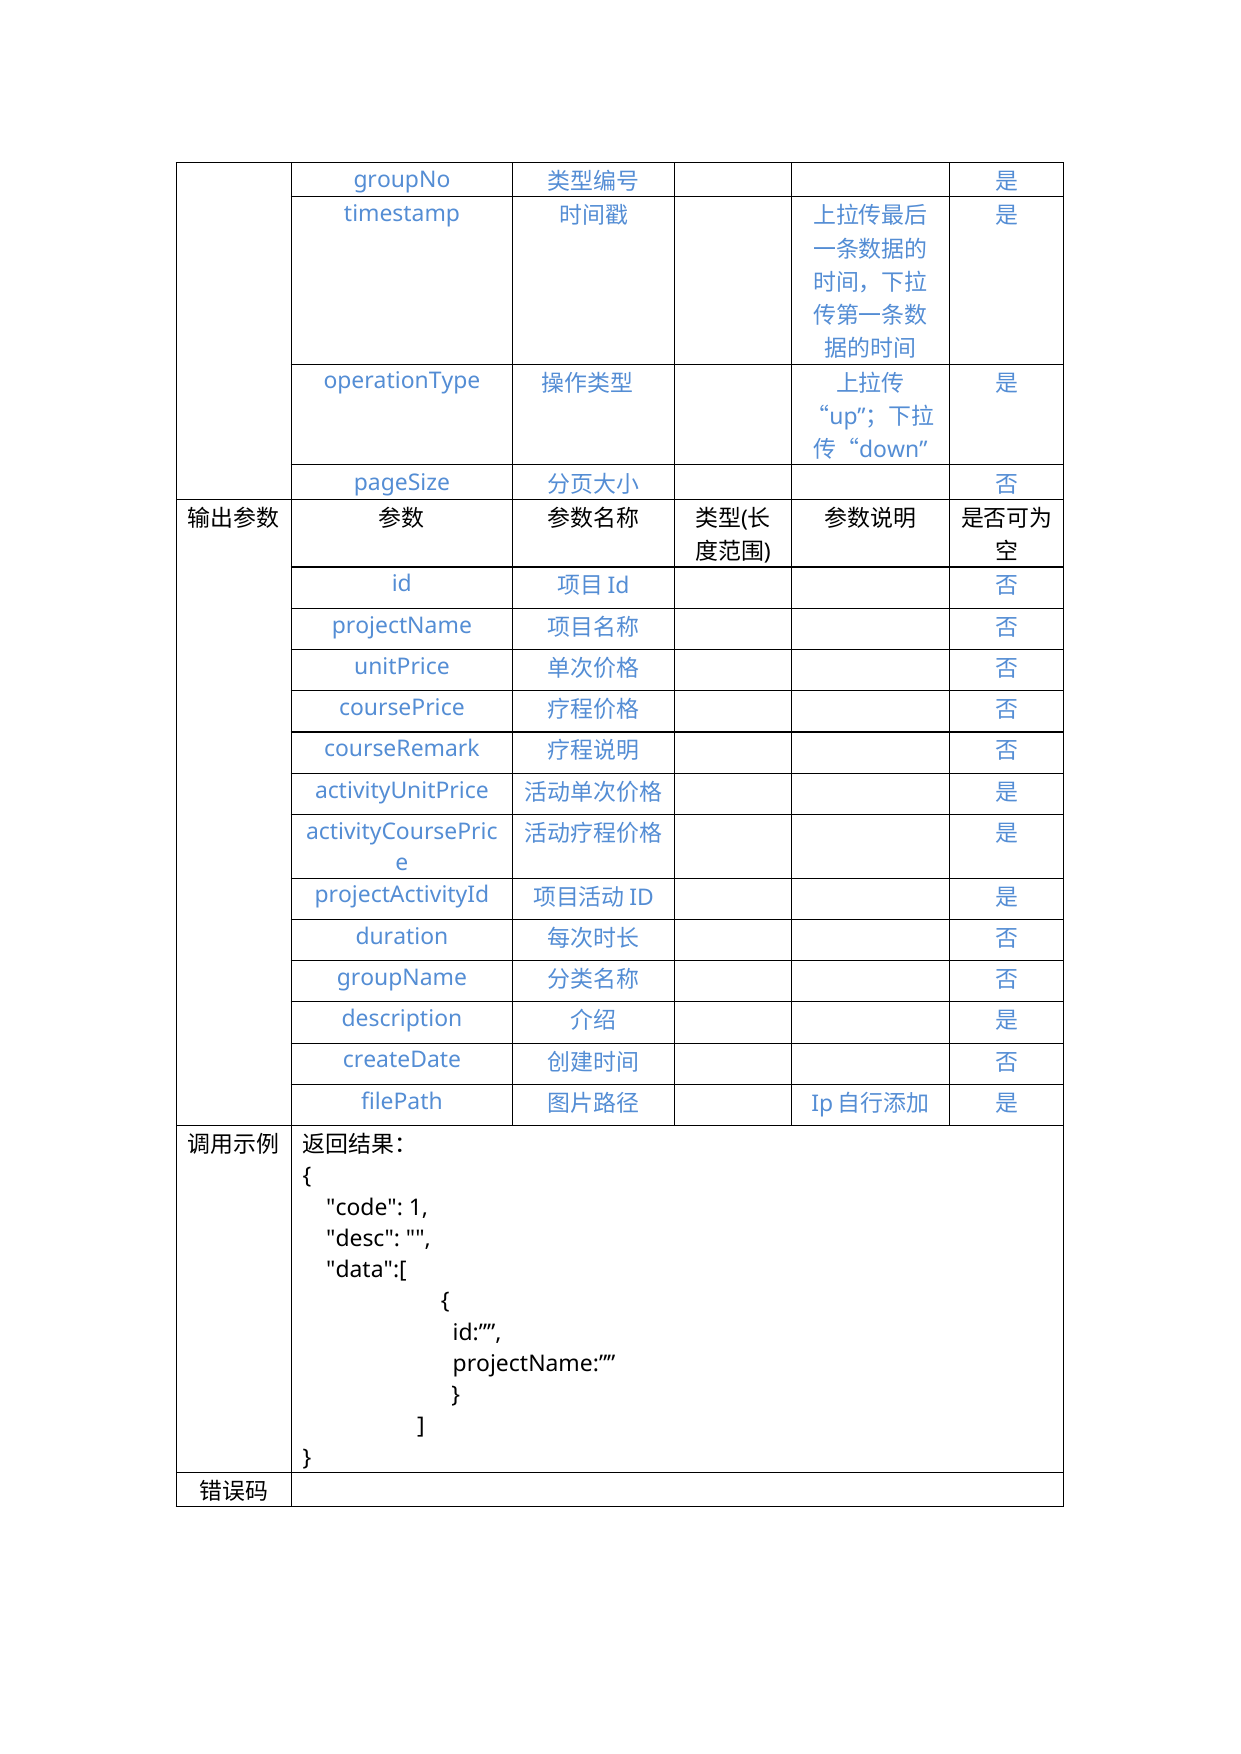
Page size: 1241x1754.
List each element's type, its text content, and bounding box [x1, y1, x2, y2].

table_cell [792, 465, 949, 499]
table_cell 输出参数 [177, 500, 291, 1125]
table_cell 是 [950, 1002, 1063, 1042]
table_cell 错误码 [177, 1473, 291, 1506]
table_cell 上拉传最后一条数据的时间，下拉传第一条数据的时间 [792, 197, 949, 363]
table_cell 否 [950, 691, 1063, 731]
table_cell [675, 365, 791, 464]
table_cell [792, 609, 949, 649]
table_cell 是 [950, 197, 1063, 363]
table_cell [792, 879, 949, 919]
table_cell 活动疗程价格 [513, 815, 674, 877]
table_cell groupName [292, 961, 512, 1001]
table_cell 上拉传“up”；下拉传“down” [792, 365, 949, 464]
table_cell 是 [950, 163, 1063, 196]
table_cell 是 [950, 1085, 1063, 1125]
table_cell [675, 920, 791, 960]
table_cell id [292, 568, 512, 608]
table_cell [675, 733, 791, 773]
table_cell [675, 465, 791, 499]
table_cell [675, 1085, 791, 1125]
table_cell 否 [950, 650, 1063, 690]
table_cell 否 [950, 465, 1063, 499]
table_cell [675, 879, 791, 919]
table_cell [675, 568, 791, 608]
table_cell projectActivityId [292, 879, 512, 919]
table_cell projectName [292, 609, 512, 649]
table_cell 分页大小 [513, 465, 674, 499]
table_cell [792, 961, 949, 1001]
table_cell description [292, 1002, 512, 1042]
table_cell [292, 1473, 1063, 1506]
table_cell 是 [950, 365, 1063, 464]
table_cell 类型编号 [513, 163, 674, 196]
table_cell [675, 650, 791, 690]
table_cell 参数说明 [792, 500, 949, 566]
table_cell 否 [950, 733, 1063, 773]
table_cell 否 [950, 568, 1063, 608]
table_cell [792, 568, 949, 608]
table_cell 否 [950, 1044, 1063, 1084]
table_cell 项目名称 [513, 609, 674, 649]
table_cell [792, 1044, 949, 1084]
table_cell 项目Id [513, 568, 674, 608]
table_cell 是否可为空 [950, 500, 1063, 566]
table_cell 类型(长度范围) [675, 500, 791, 566]
table_cell activityCoursePrice [292, 815, 512, 877]
table_cell 创建时间 [513, 1044, 674, 1084]
table_cell 介绍 [513, 1002, 674, 1042]
table_cell [675, 961, 791, 1001]
table_cell [792, 815, 949, 877]
table_cell [792, 920, 949, 960]
table_cell 分类名称 [513, 961, 674, 1001]
table_cell 调用示例 [177, 1126, 291, 1472]
table_cell timestamp [292, 197, 512, 363]
table_cell [675, 163, 791, 196]
table_cell 活动单次价格 [513, 774, 674, 814]
table_cell [675, 774, 791, 814]
table_cell 否 [950, 609, 1063, 649]
table_cell 否 [950, 961, 1063, 1001]
table_cell [792, 650, 949, 690]
table_cell duration [292, 920, 512, 960]
table_cell 操作类型 [513, 365, 674, 464]
table_cell 否 [950, 920, 1063, 960]
table_cell [675, 1002, 791, 1042]
table_cell 参数名称 [513, 500, 674, 566]
table_cell 参数 [292, 500, 512, 566]
table_cell [675, 609, 791, 649]
table_cell 是 [950, 774, 1063, 814]
table_cell 返回结果： { "code": 1, "desc": "", "data":[ { id:””, projectName:”” } ] } [292, 1126, 1063, 1472]
table_cell pageSize [292, 465, 512, 499]
table_cell 疗程说明 [513, 733, 674, 773]
table_cell [675, 691, 791, 731]
table_cell filePath [292, 1085, 512, 1125]
table_cell createDate [292, 1044, 512, 1084]
table_cell activityUnitPrice [292, 774, 512, 814]
table_cell [675, 1044, 791, 1084]
table_cell 是 [950, 815, 1063, 877]
table_cell [792, 733, 949, 773]
table_cell unitPrice [292, 650, 512, 690]
table_cell [792, 774, 949, 814]
table_cell Ip自行添加 [792, 1085, 949, 1125]
table_cell coursePrice [292, 691, 512, 731]
table_cell operationType [292, 365, 512, 464]
table_cell [675, 815, 791, 877]
table_cell 每次时长 [513, 920, 674, 960]
table_cell 项目活动ID [513, 879, 674, 919]
table_cell 图片路径 [513, 1085, 674, 1125]
table_cell 疗程价格 [513, 691, 674, 731]
table_cell [792, 163, 949, 196]
table_cell [792, 1002, 949, 1042]
table_cell 单次价格 [513, 650, 674, 690]
table_cell groupNo [292, 163, 512, 196]
table_cell [675, 197, 791, 363]
table_cell courseRemark [292, 733, 512, 773]
table_cell 是 [950, 879, 1063, 919]
table_cell [792, 691, 949, 731]
table_cell 时间戳 [513, 197, 674, 363]
